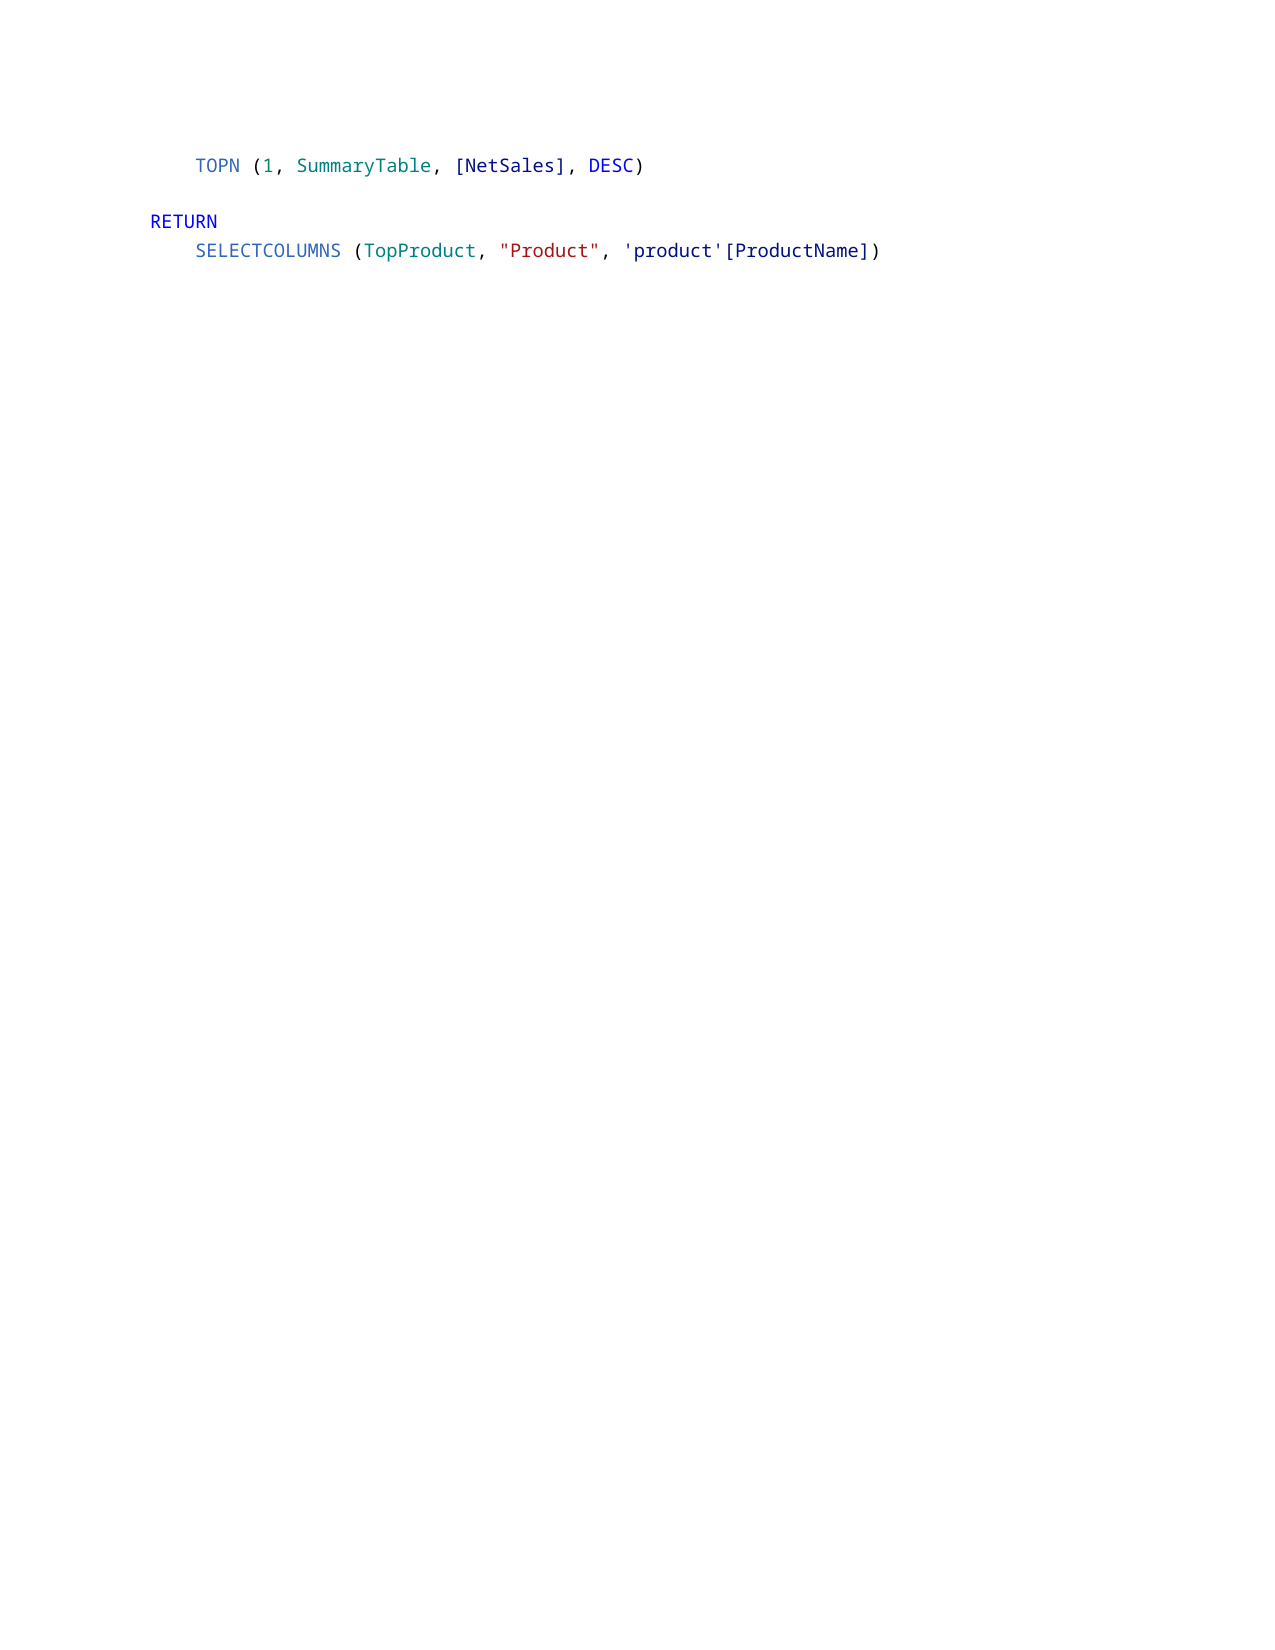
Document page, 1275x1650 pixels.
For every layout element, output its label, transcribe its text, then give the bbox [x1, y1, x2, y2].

text RETURN [150, 206, 1125, 234]
text SELECTCOLUMNS (TopProduct, "Product", 'product'[ProductName]) [150, 234, 1125, 262]
text TOPN (1, SummaryTable, [NetSales], DESC) [150, 150, 1125, 178]
